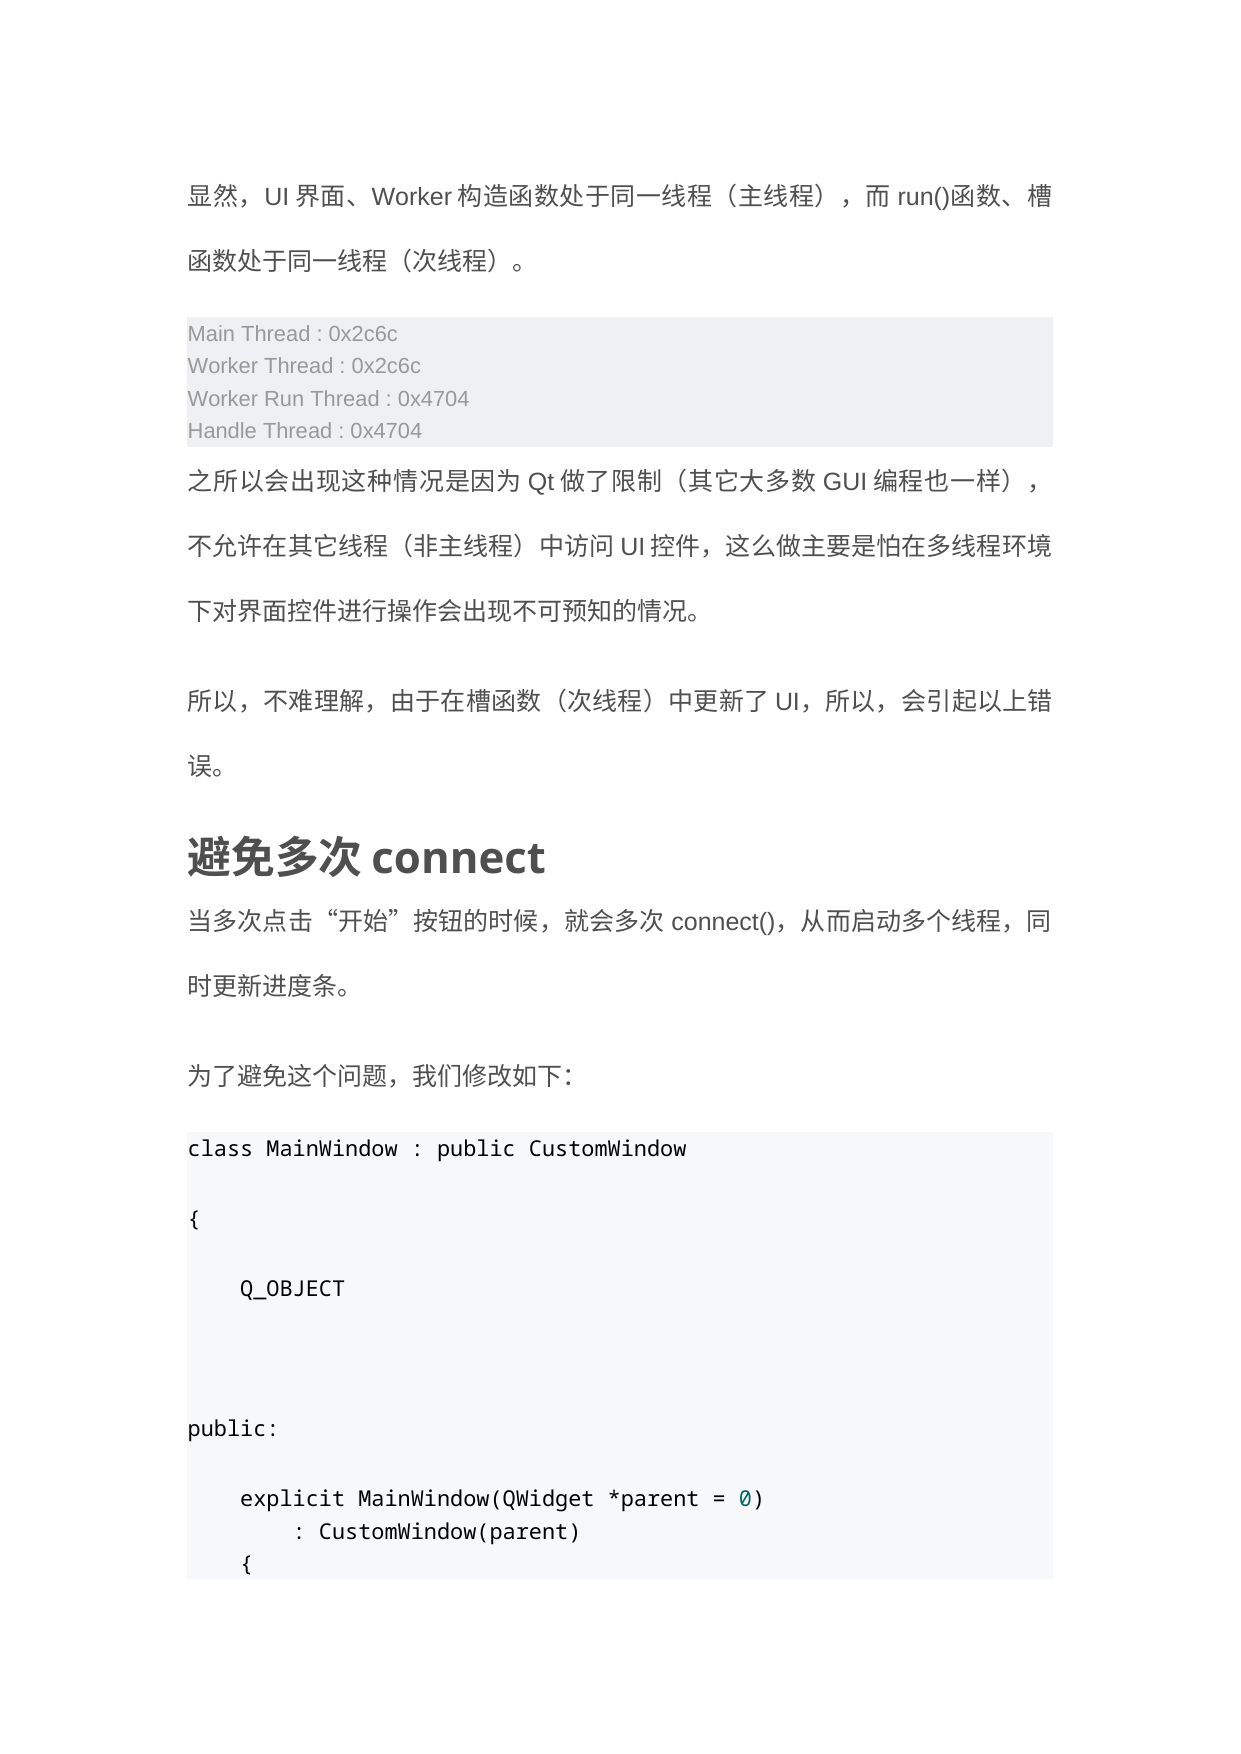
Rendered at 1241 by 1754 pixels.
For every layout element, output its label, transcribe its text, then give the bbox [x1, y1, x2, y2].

text class MainWindow : public CustomWindow [187, 1132, 1053, 1164]
text 当多次点击“开始”按钮的时候，就会多次connect()，从而启动多个线程，同时更新进度条。 [187, 887, 1053, 1017]
text explicit MainWindow(QWidget *parent = 0) [187, 1482, 1053, 1514]
text 为了避免这个问题，我们修改如下： [187, 1042, 1053, 1107]
text Q_OBJECT [187, 1272, 1053, 1304]
text { [187, 1202, 1053, 1234]
text 所以，不难理解，由于在槽函数（次线程）中更新了UI，所以，会引起以上错误。 [187, 667, 1053, 797]
text 避免多次connect [187, 822, 1053, 887]
text { [187, 1547, 1053, 1579]
text 显然，UI界面、Worker构造函数处于同一线程（主线程），而run()函数、槽函数处于同一线程（次线程）。 [187, 162, 1053, 292]
text : CustomWindow(parent) [187, 1514, 1053, 1547]
text public: [187, 1412, 1053, 1444]
text Main Thread : 0x2c6c Worker Thread : 0x2c6c Worker Run Thread : 0x4704 Handle Thread : 0x4704 [187, 317, 1053, 447]
text 之所以会出现这种情况是因为Qt做了限制（其它大多数GUI编程也一样），不允许在其它线程（非主线程）中访问UI控件，这么做主要是怕在多线程环境下对界面控件进行操作会出现不可预知的情况。 [187, 447, 1053, 642]
